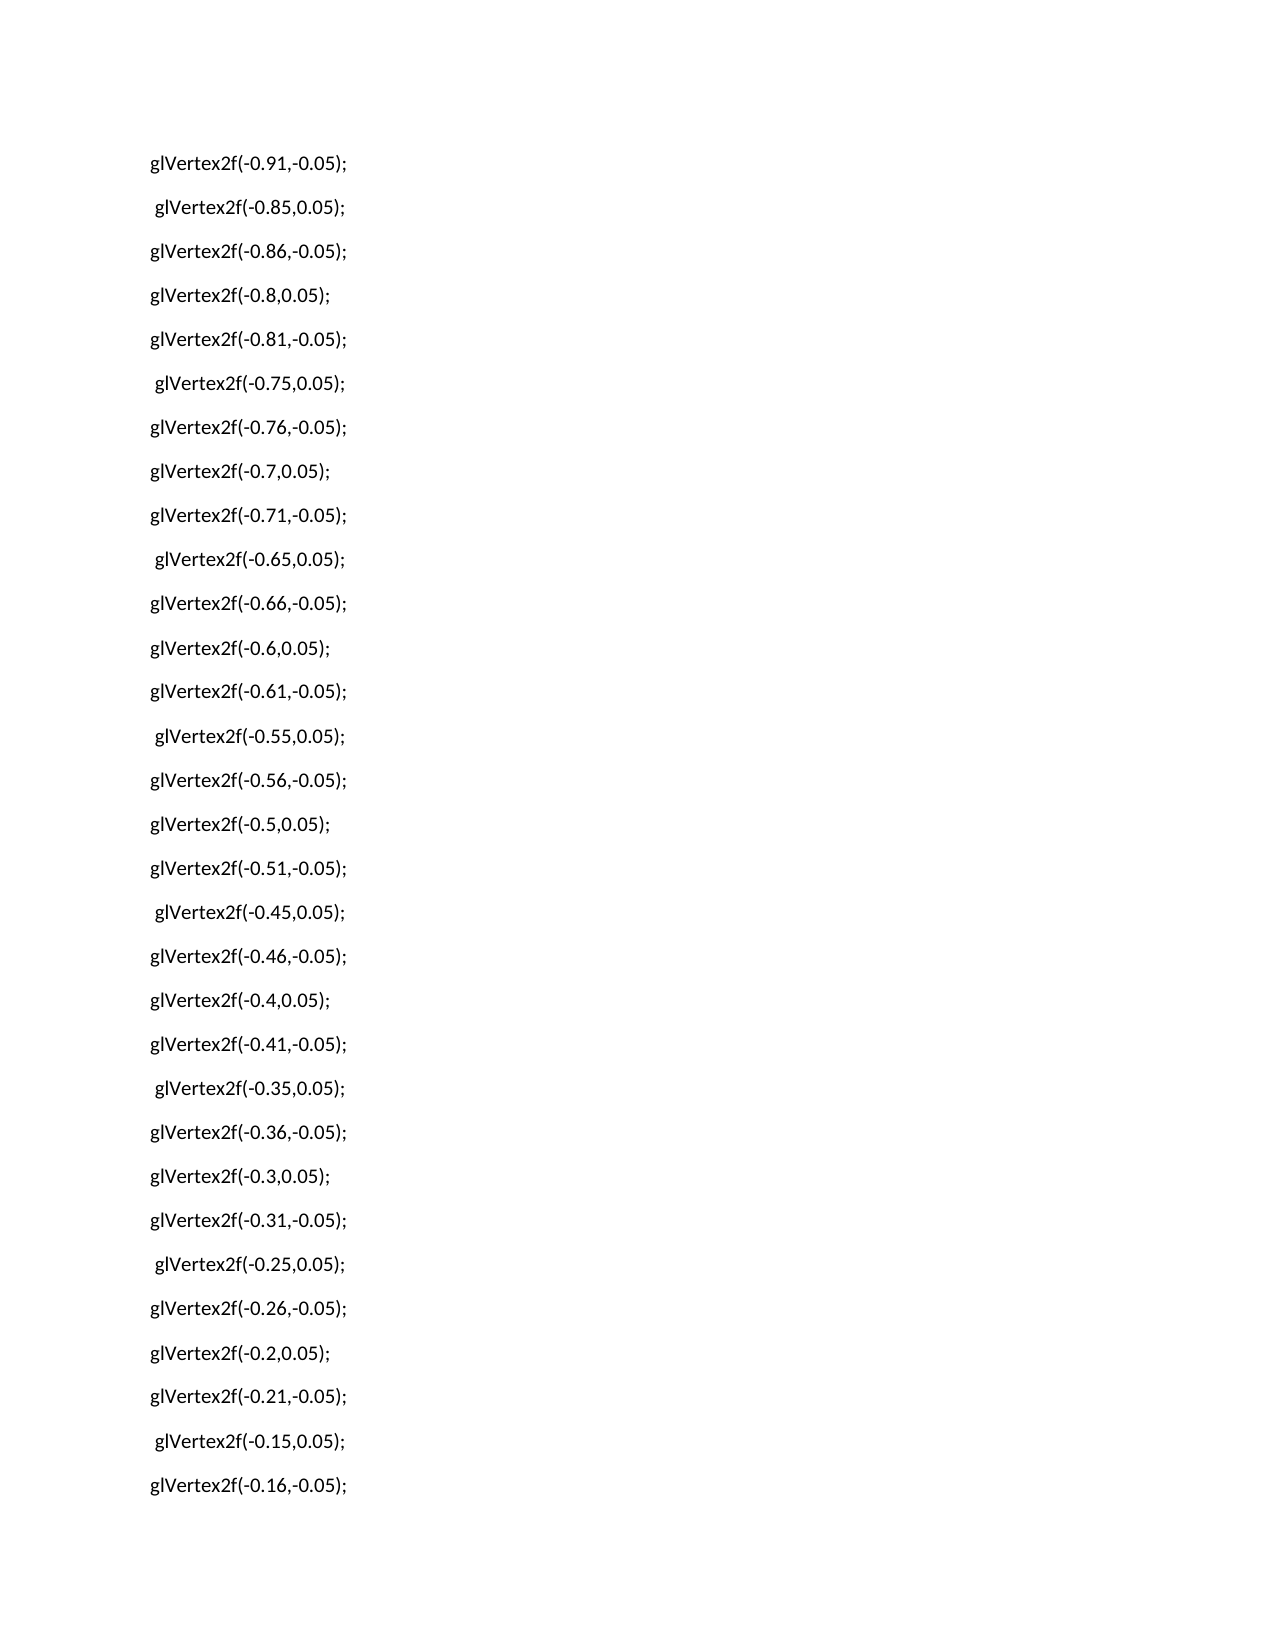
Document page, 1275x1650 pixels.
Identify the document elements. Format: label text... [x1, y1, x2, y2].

text glVertex2f(-0.51,-0.05); [150, 855, 1125, 880]
text glVertex2f(-0.2,0.05); [150, 1340, 1125, 1365]
text glVertex2f(-0.91,-0.05); [150, 150, 1125, 175]
text glVertex2f(-0.56,-0.05); [150, 767, 1125, 792]
text glVertex2f(-0.16,-0.05); [150, 1472, 1125, 1497]
text glVertex2f(-0.65,0.05); [150, 547, 1125, 572]
text glVertex2f(-0.6,0.05); [150, 635, 1125, 660]
text glVertex2f(-0.66,-0.05); [150, 591, 1125, 616]
text glVertex2f(-0.26,-0.05); [150, 1296, 1125, 1321]
text glVertex2f(-0.3,0.05); [150, 1163, 1125, 1189]
text glVertex2f(-0.55,0.05); [150, 723, 1125, 748]
text glVertex2f(-0.85,0.05); [150, 194, 1125, 219]
text glVertex2f(-0.4,0.05); [150, 987, 1125, 1013]
text glVertex2f(-0.21,-0.05); [150, 1384, 1125, 1409]
text glVertex2f(-0.75,0.05); [150, 370, 1125, 396]
text glVertex2f(-0.45,0.05); [150, 899, 1125, 924]
text glVertex2f(-0.76,-0.05); [150, 414, 1125, 440]
text glVertex2f(-0.86,-0.05); [150, 238, 1125, 263]
text glVertex2f(-0.61,-0.05); [150, 679, 1125, 704]
text glVertex2f(-0.25,0.05); [150, 1252, 1125, 1277]
text glVertex2f(-0.31,-0.05); [150, 1207, 1125, 1233]
text glVertex2f(-0.36,-0.05); [150, 1119, 1125, 1145]
text glVertex2f(-0.35,0.05); [150, 1075, 1125, 1101]
text glVertex2f(-0.8,0.05); [150, 282, 1125, 308]
text glVertex2f(-0.81,-0.05); [150, 326, 1125, 352]
text glVertex2f(-0.46,-0.05); [150, 943, 1125, 968]
text glVertex2f(-0.71,-0.05); [150, 502, 1125, 528]
text glVertex2f(-0.7,0.05); [150, 458, 1125, 484]
text glVertex2f(-0.15,0.05); [150, 1428, 1125, 1453]
text glVertex2f(-0.5,0.05); [150, 811, 1125, 836]
text glVertex2f(-0.41,-0.05); [150, 1031, 1125, 1057]
